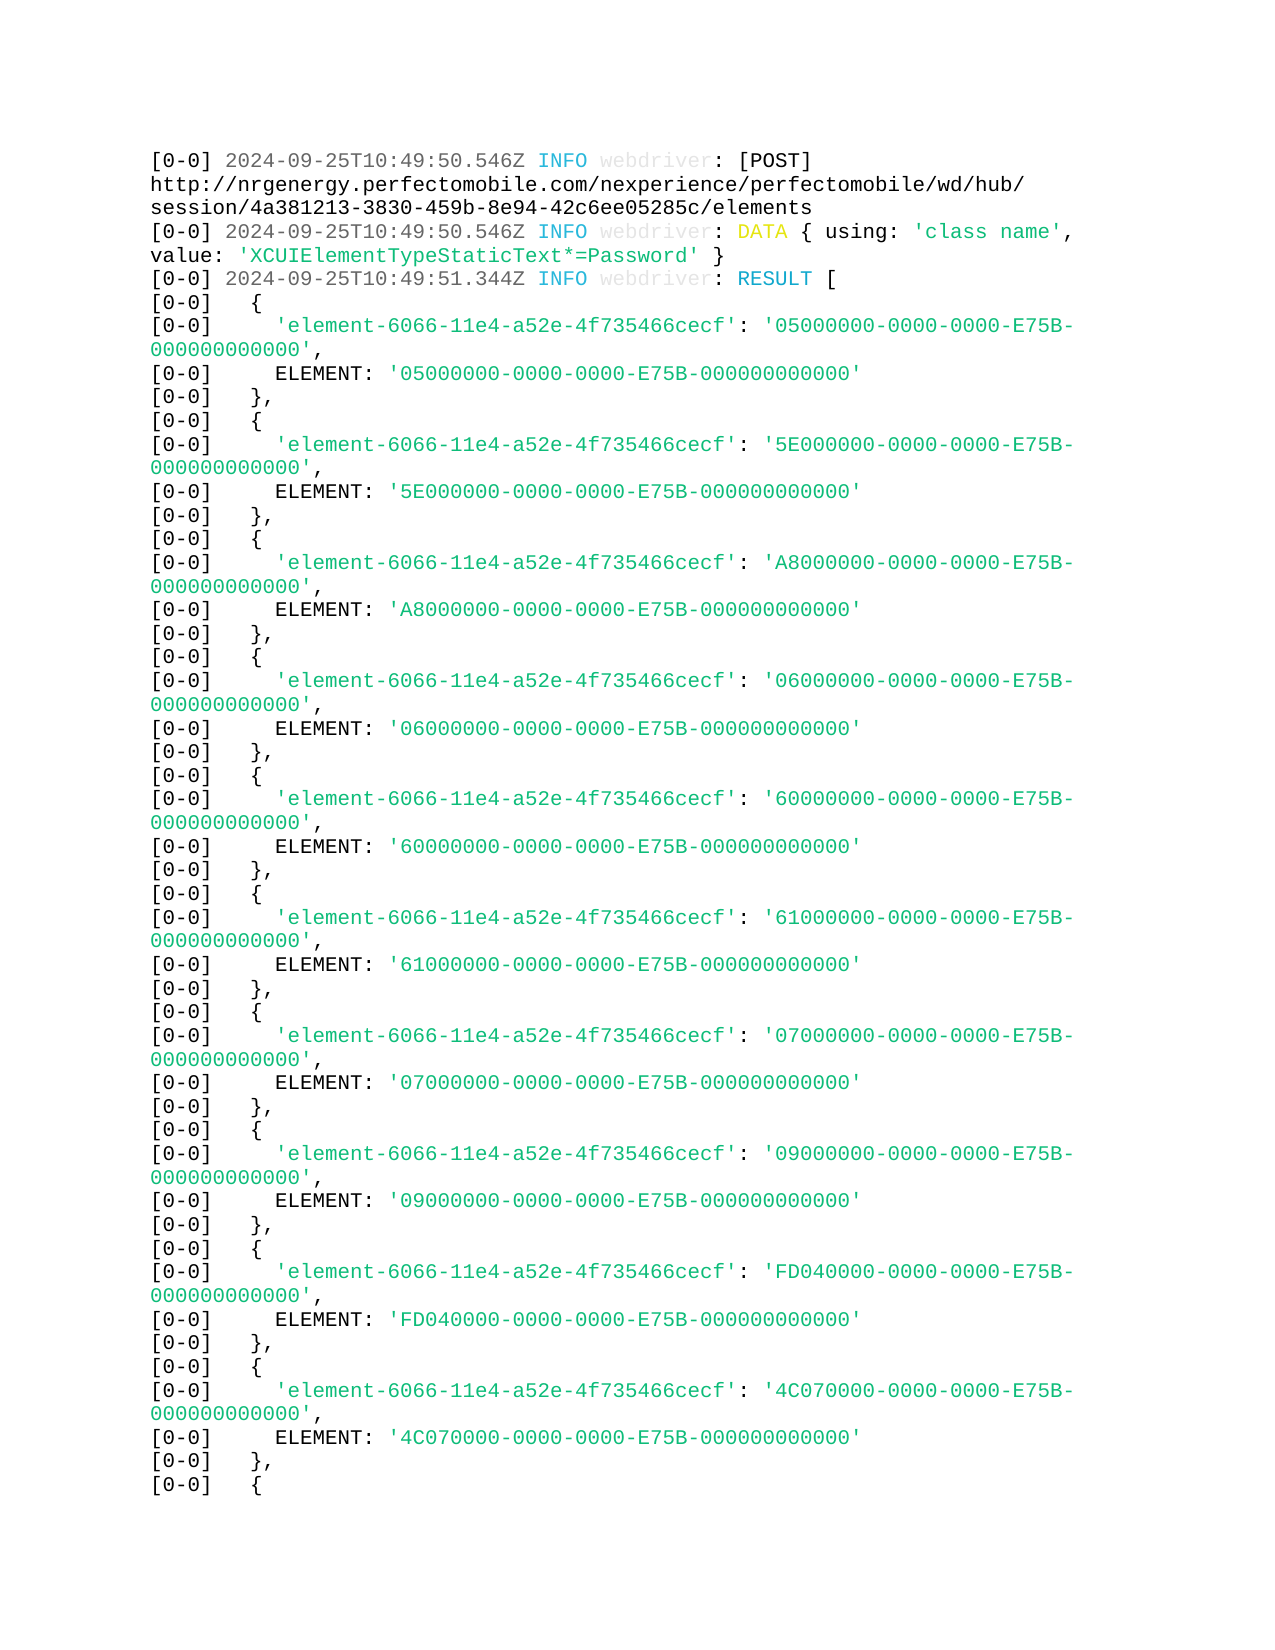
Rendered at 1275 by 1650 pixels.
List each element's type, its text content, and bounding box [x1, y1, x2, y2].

text [0-0] 2024-09-25T10:49:50.546Z INFO webdriver: DATA { using: 'class name', value: 'XCUIElementTypeStaticText*=Password' } [150, 221, 1125, 268]
text [0-0] { [150, 883, 1125, 907]
text [0-0] 'element-6066-11e4-a52e-4f735466cecf': '05000000-0000-0000-E75B-000000000000', [150, 316, 1125, 363]
text [0-0] 'element-6066-11e4-a52e-4f735466cecf': 'A8000000-0000-0000-E75B-000000000000', [150, 552, 1125, 599]
text [0-0] 'element-6066-11e4-a52e-4f735466cecf': '5E000000-0000-0000-E75B-000000000000', [150, 434, 1125, 481]
text [0-0] { [150, 528, 1125, 552]
text [0-0] ELEMENT: '05000000-0000-0000-E75B-000000000000' [150, 363, 1125, 386]
text [0-0] ELEMENT: '09000000-0000-0000-E75B-000000000000' [150, 1190, 1125, 1214]
text [0-0] { [150, 1238, 1125, 1261]
text [0-0] ELEMENT: '61000000-0000-0000-E75B-000000000000' [150, 954, 1125, 978]
text [0-0] ELEMENT: '4C070000-0000-0000-E75B-000000000000' [150, 1427, 1125, 1451]
text [0-0] { [150, 765, 1125, 788]
text [0-0] 'element-6066-11e4-a52e-4f735466cecf': '09000000-0000-0000-E75B-000000000000', [150, 1143, 1125, 1190]
text [0-0] }, [150, 386, 1125, 410]
text [0-0] { [150, 1001, 1125, 1025]
text [0-0] { [150, 292, 1125, 316]
text [0-0] }, [150, 1214, 1125, 1238]
text [0-0] ELEMENT: '5E000000-0000-0000-E75B-000000000000' [150, 481, 1125, 505]
text [0-0] 2024-09-25T10:49:51.344Z INFO webdriver: RESULT [ [150, 268, 1125, 292]
text [0-0] }, [150, 1451, 1125, 1474]
text [0-0] ELEMENT: 'FD040000-0000-0000-E75B-000000000000' [150, 1309, 1125, 1332]
text [0-0] { [150, 647, 1125, 670]
text [0-0] 'element-6066-11e4-a52e-4f735466cecf': '60000000-0000-0000-E75B-000000000000', [150, 788, 1125, 836]
text [0-0] 'element-6066-11e4-a52e-4f735466cecf': '4C070000-0000-0000-E75B-000000000000', [150, 1379, 1125, 1427]
text [0-0] ELEMENT: '60000000-0000-0000-E75B-000000000000' [150, 836, 1125, 859]
text [0-0] 'element-6066-11e4-a52e-4f735466cecf': '61000000-0000-0000-E75B-000000000000', [150, 907, 1125, 954]
text [0-0] }, [150, 505, 1125, 528]
text [0-0] }, [150, 859, 1125, 883]
text [0-0] 'element-6066-11e4-a52e-4f735466cecf': 'FD040000-0000-0000-E75B-000000000000', [150, 1261, 1125, 1309]
text [0-0] 'element-6066-11e4-a52e-4f735466cecf': '06000000-0000-0000-E75B-000000000000', [150, 670, 1125, 717]
text [0-0] { [150, 1474, 1125, 1498]
text [0-0] ELEMENT: '07000000-0000-0000-E75B-000000000000' [150, 1072, 1125, 1096]
text [0-0] }, [150, 623, 1125, 647]
text [0-0] 'element-6066-11e4-a52e-4f735466cecf': '07000000-0000-0000-E75B-000000000000', [150, 1025, 1125, 1072]
text [0-0] }, [150, 1332, 1125, 1356]
text [0-0] { [150, 1119, 1125, 1143]
text [0-0] }, [150, 1096, 1125, 1119]
text [0-0] }, [150, 741, 1125, 765]
text [0-0] 2024-09-25T10:49:50.546Z INFO webdriver: [POST] http://nrgenergy.perfectomobile.com/nexperience/perfectomobile/wd/hub/session/4a381213-3830-459b-8e94-42c6ee05285c/elements [150, 150, 1125, 221]
text [0-0] ELEMENT: '06000000-0000-0000-E75B-000000000000' [150, 717, 1125, 741]
text [0-0] }, [150, 978, 1125, 1001]
text [0-0] { [150, 410, 1125, 434]
text [0-0] ELEMENT: 'A8000000-0000-0000-E75B-000000000000' [150, 599, 1125, 623]
text [0-0] { [150, 1356, 1125, 1379]
